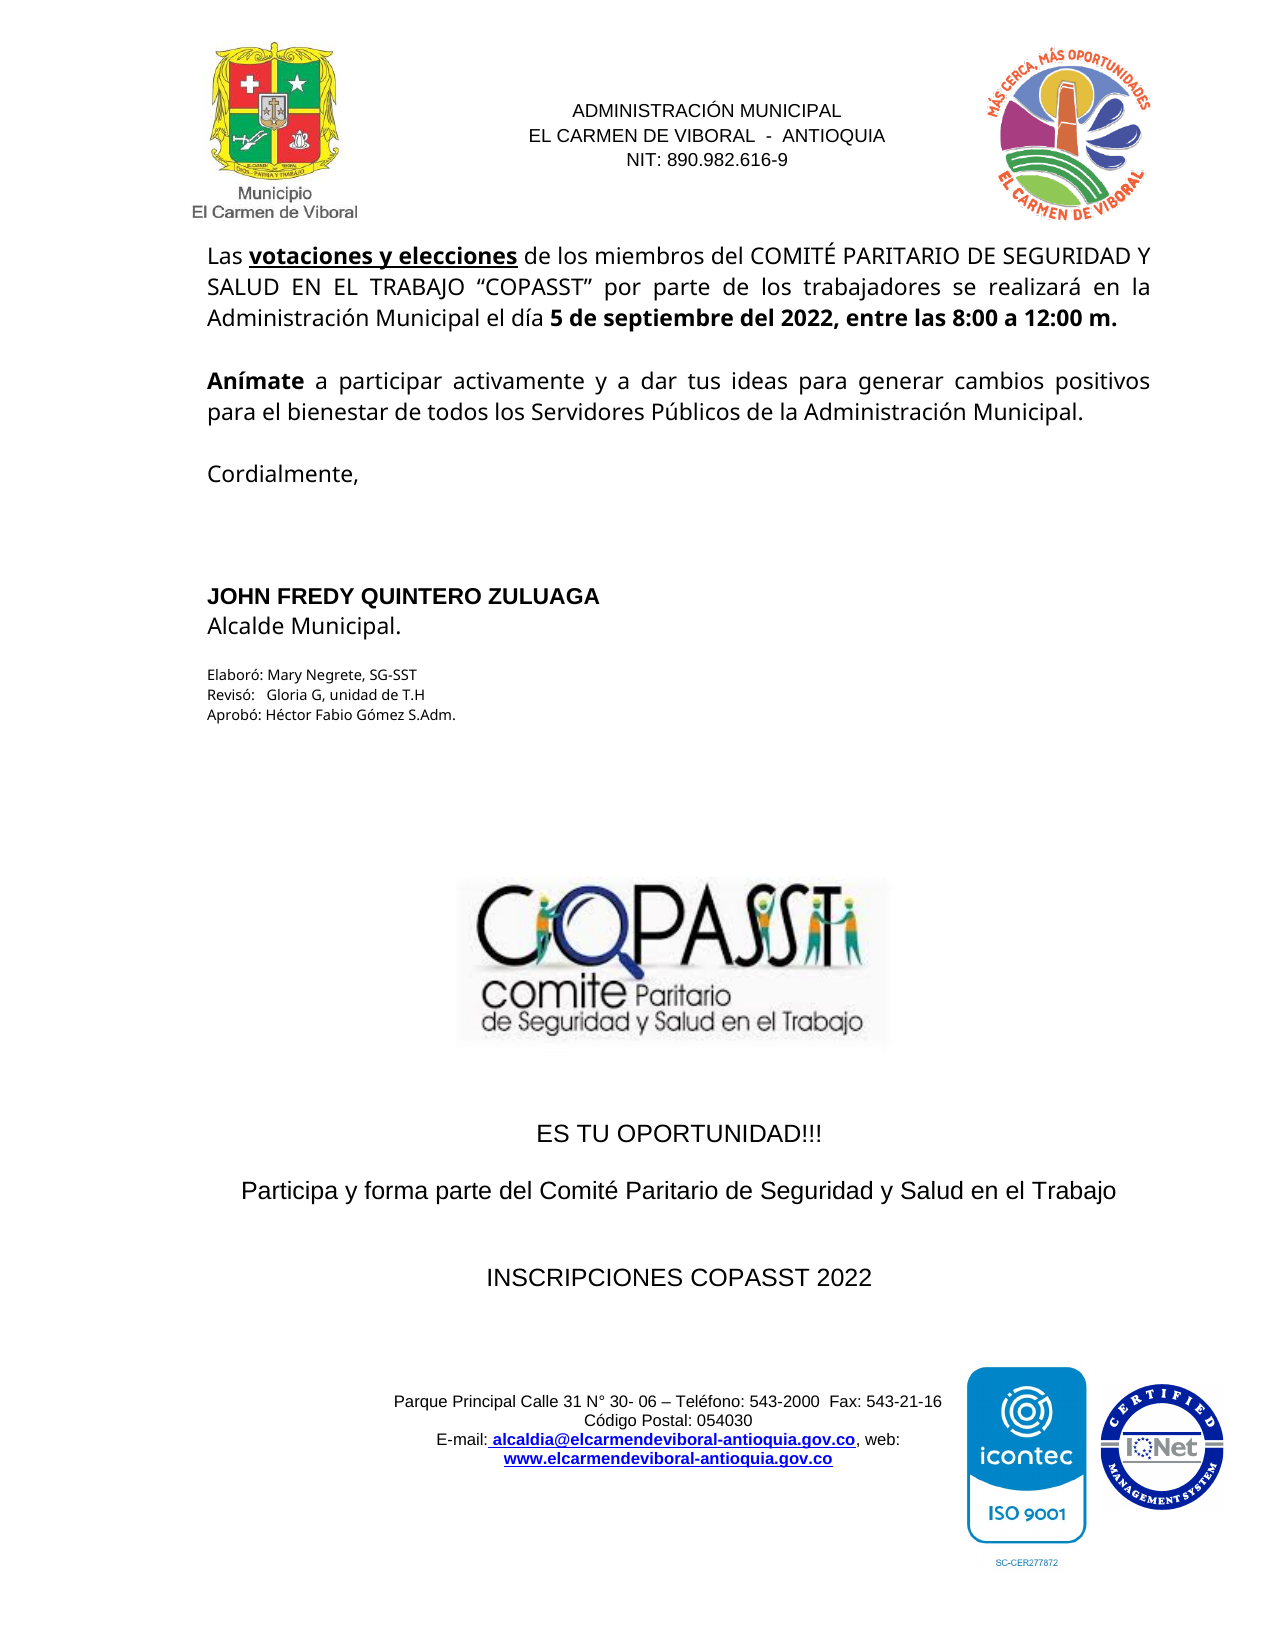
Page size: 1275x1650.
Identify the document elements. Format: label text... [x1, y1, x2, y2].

text Anímate a participar activamente y a dar tus ideas para generar cambios positivos para el bienestar de todos los Servidores Públicos de la Administración Municipal. [207, 364, 1152, 427]
text Alcalde Municipal. [207, 610, 1152, 641]
text Elaboró: Mary Negrete, SG-SST [207, 665, 1152, 685]
picture [191, 42, 357, 218]
text INSCRIPCIONES COPASST 2022 [207, 1263, 1152, 1291]
text ES TU OPORTUNIDAD!!! [207, 1119, 1152, 1148]
picture [986, 45, 1152, 222]
text Cordialmente, [207, 458, 1152, 489]
text Participa y forma parte del Comité Paritario de Seguridad y Salud en el Trabajo [207, 1176, 1152, 1205]
picture [444, 827, 914, 1091]
text Aprobó: Héctor Fabio Gómez S.Adm. [207, 705, 1152, 724]
text Las votaciones y elecciones de los miembros del COMITÉ PARITARIO DE SEGURIDAD Y SALUD EN EL TRABAJO “COPASST” por parte de los trabajadores se realizará en la Administración Municipal el día 5 de septiembre del 2022, entre las 8:00 a 12:00 m. [207, 239, 1152, 333]
text Revisó: Gloria G, unidad de T.H [207, 685, 1152, 705]
picture [1100, 1384, 1224, 1510]
picture [964, 1364, 1089, 1573]
text JOHN FREDY QUINTERO ZULUAGA [207, 583, 1152, 610]
